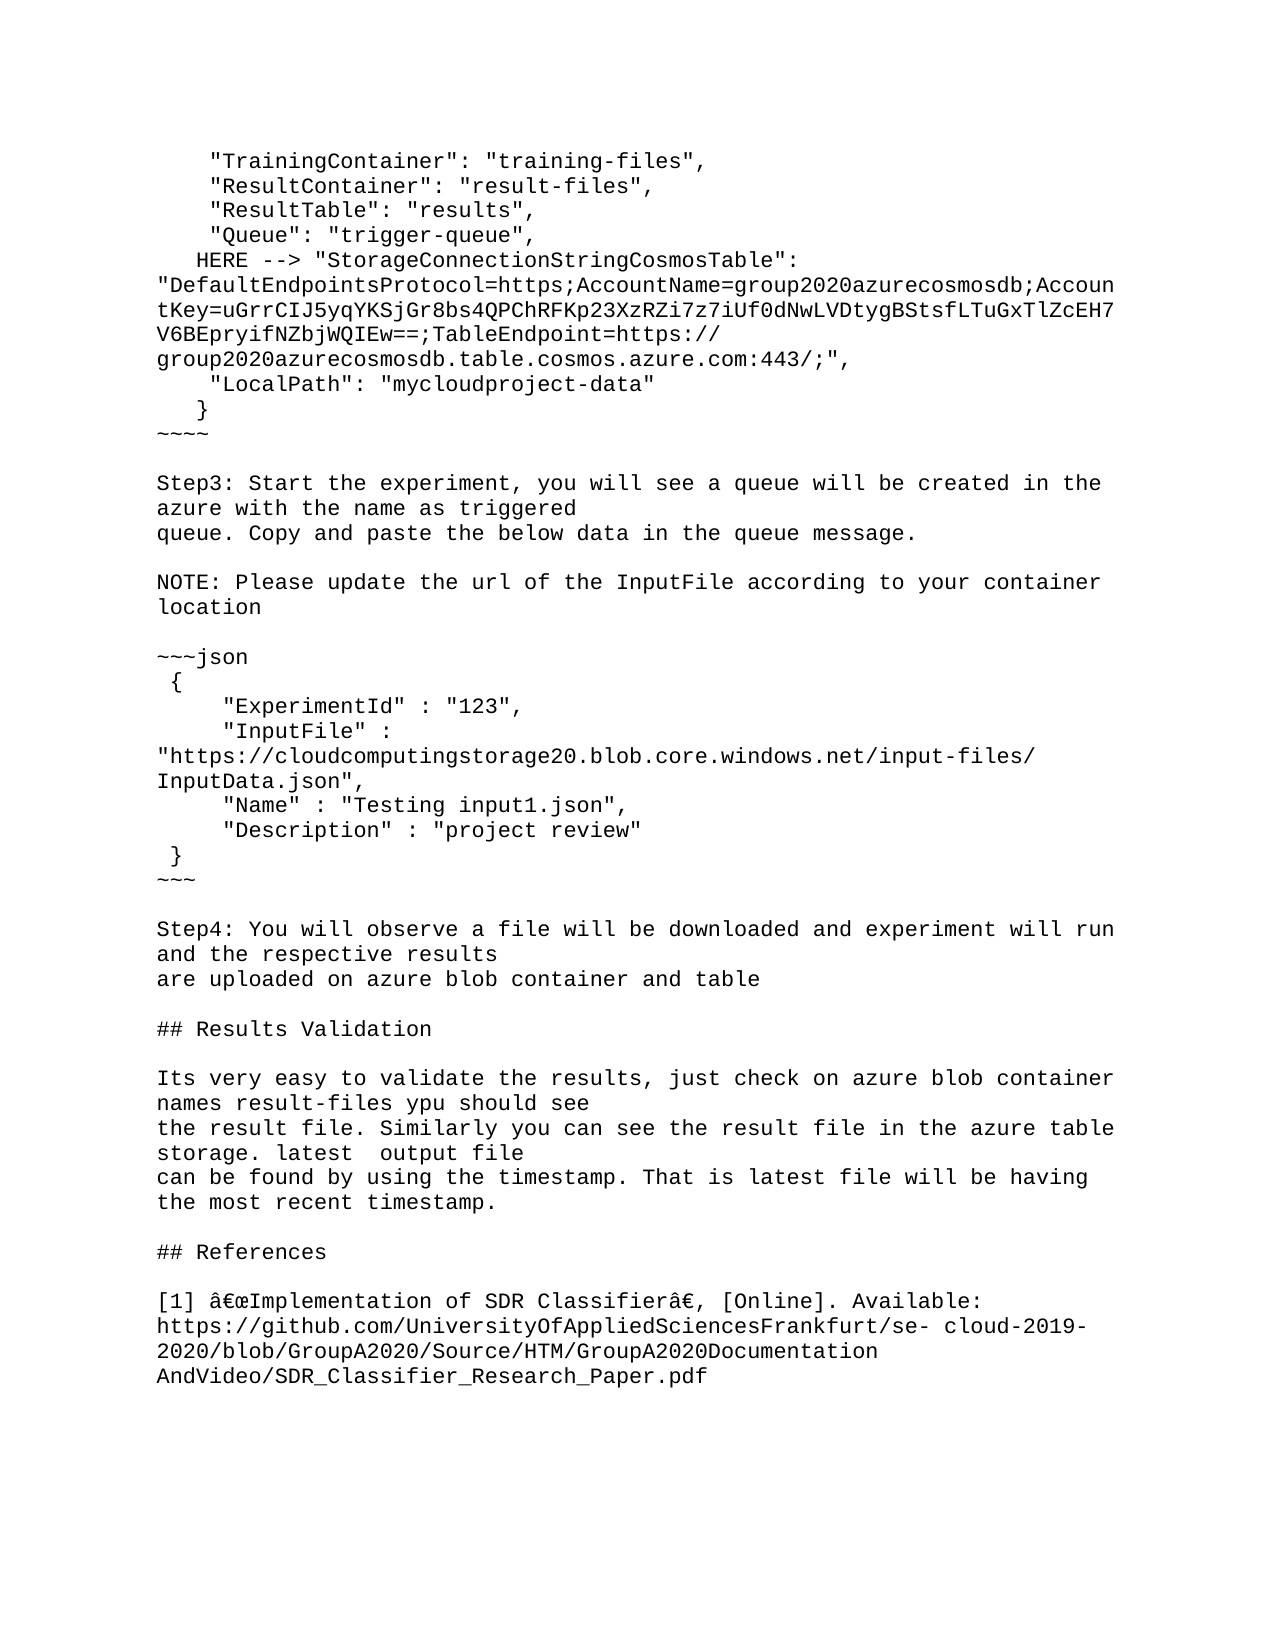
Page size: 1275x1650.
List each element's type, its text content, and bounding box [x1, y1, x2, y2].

text Its very easy to validate the results, just check on azure blob container names result-files ypu should see [156, 1067, 1118, 1117]
text } [156, 398, 1118, 423]
text "InputFile" : "https://cloudcomputingstorage20.blob.core.windows.net/input-files/InputData.json", [156, 720, 1118, 794]
text ## References [156, 1241, 1118, 1266]
text "LocalPath": "mycloudproject-data" [156, 373, 1118, 398]
text the result file. Similarly you can see the result file in the azure table storage. latest output file [156, 1117, 1118, 1166]
text "ExperimentId" : "123", [156, 695, 1118, 720]
text "Queue": "trigger-queue", [156, 224, 1118, 249]
text { [156, 671, 1118, 695]
text NOTE: Please update the url of the InputFile according to your container location [156, 571, 1118, 621]
text [1] â€œImplementation of SDR Classifierâ€, [Online]. Available: [156, 1290, 1118, 1315]
text "Description" : "project review" [156, 819, 1118, 844]
text "TrainingContainer": "training-files", [156, 150, 1118, 175]
text can be found by using the timestamp. That is latest file will be having the most recent timestamp. [156, 1166, 1118, 1216]
text Step4: You will observe a file will be downloaded and experiment will run and the respective results [156, 918, 1118, 968]
text https://github.com/UniversityOfAppliedSciencesFrankfurt/se- cloud-2019- 2020/blob/GroupA2020/Source/HTM/GroupA2020Documentation AndVideo/SDR_Classifier_Research_Paper.pdf [156, 1315, 1118, 1389]
text are uploaded on azure blob container and table [156, 968, 1118, 993]
text ## Results Validation [156, 1018, 1118, 1042]
text "Name" : "Testing input1.json", [156, 794, 1118, 819]
text "ResultContainer": "result-files", [156, 175, 1118, 199]
text ~~~ [156, 869, 1118, 894]
text Step3: Start the experiment, you will see a queue will be created in the azure with the name as triggered [156, 472, 1118, 522]
text "ResultTable": "results", [156, 199, 1118, 224]
text queue. Copy and paste the below data in the queue message. [156, 522, 1118, 547]
text ~~~json [156, 646, 1118, 671]
text HERE --> "StorageConnectionStringCosmosTable": "DefaultEndpointsProtocol=https;AccountName=group2020azurecosmosdb;AccountKey=uGrrCIJ5yqYKSjGr8bs4QPChRFKp23XzRZi7z7iUf0dNwLVDtygBStsfLTuGxTlZcEH7V6BEpryifNZbjWQIEw==;TableEndpoint=https://group2020azurecosmosdb.table.cosmos.azure.com:443/;", [156, 249, 1118, 373]
text ~~~~ [156, 423, 1118, 447]
text } [156, 844, 1118, 869]
